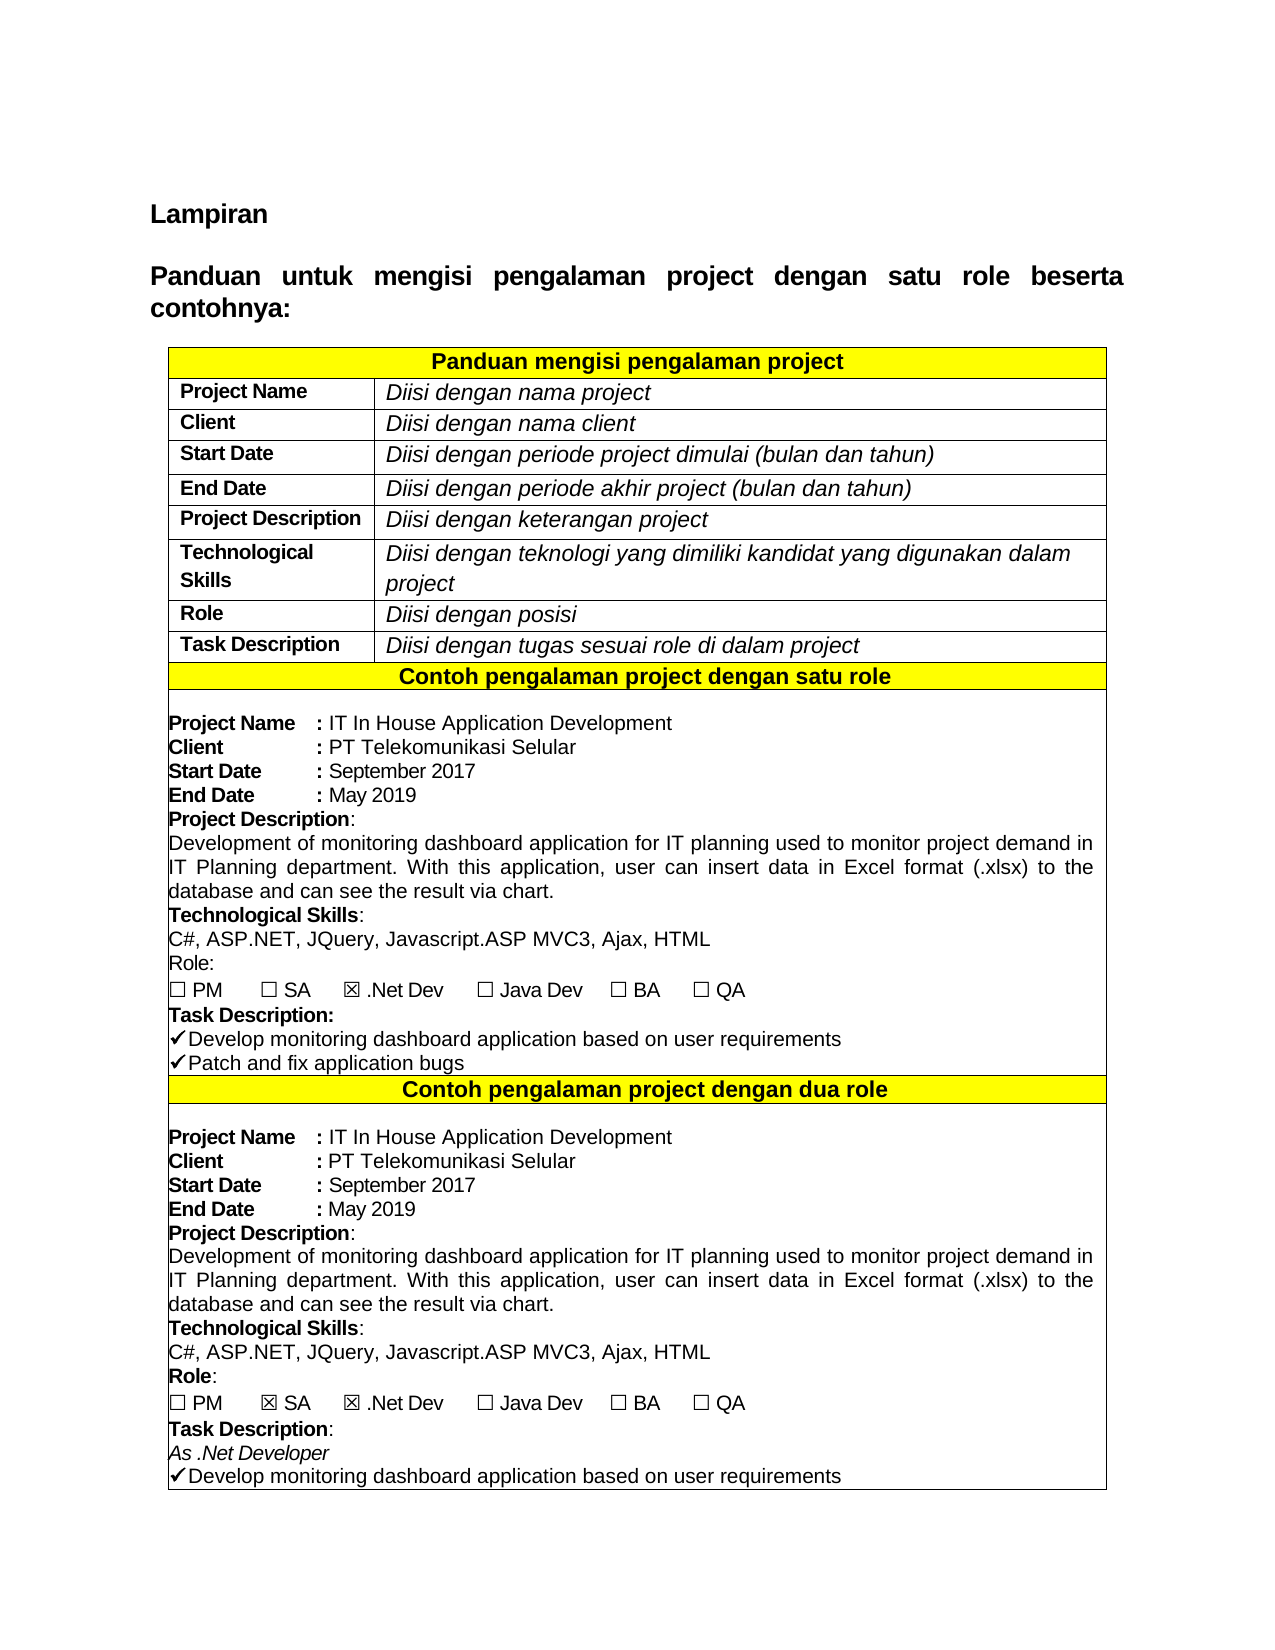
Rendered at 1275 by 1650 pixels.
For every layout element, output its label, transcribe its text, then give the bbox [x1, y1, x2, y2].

table_cell Contoh pengalaman project dengan satu role [169, 663, 1106, 689]
table_cell Project Name [169, 379, 374, 409]
table_cell Diisi dengan tugas sesuai role di dalam project [375, 632, 1106, 662]
text Lampiran [150, 198, 1125, 229]
table_cell Project Description [169, 506, 374, 539]
table_cell Start Date [169, 441, 374, 474]
table_cell Diisi dengan teknologi yang dimiliki kandidat yang digunakan dalam project [375, 540, 1106, 600]
table_cell Task Description [169, 632, 374, 662]
table_cell End Date [169, 475, 374, 505]
table_header Panduan mengisi pengalaman project [169, 348, 1106, 378]
table_cell Technological Skills [169, 540, 374, 600]
table_cell Diisi dengan posisi [375, 601, 1106, 631]
table_cell Diisi dengan periode akhir project (bulan dan tahun) [375, 475, 1106, 505]
table_cell Diisi dengan nama project [375, 379, 1106, 409]
table_cell Project Name : IT In House Application Development Client : PT Telekomunikasi Selular Start Date : End Date : Project Description: Development of monitoring dashboard application for IT planning used to monitor project demand in IT Planning department. With this application, user can insert data in Excel format (.xlsx) to the database and can see the result via chart. Technological Skills: C#, ASP.NET, JQuery, Javascript.ASP MVC3, Ajax, HTML Role: PM SA .Net Dev Java Dev BA QA Task Description: Develop monitoring dashboard application based on user requirements Patch and fix application bugs [169, 690, 1106, 1075]
table_cell Client [169, 410, 374, 440]
table_cell Contoh pengalaman project dengan dua role [169, 1076, 1106, 1103]
table_cell Role [169, 601, 374, 631]
table_cell Diisi dengan periode project dimulai (bulan dan tahun) [375, 441, 1106, 474]
table_cell Diisi dengan nama client [375, 410, 1106, 440]
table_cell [169, 1104, 1106, 1488]
text Panduan untuk mengisi pengalaman project dengan satu role beserta contohnya: [150, 260, 1125, 323]
table_cell Diisi dengan keterangan project [375, 506, 1106, 539]
